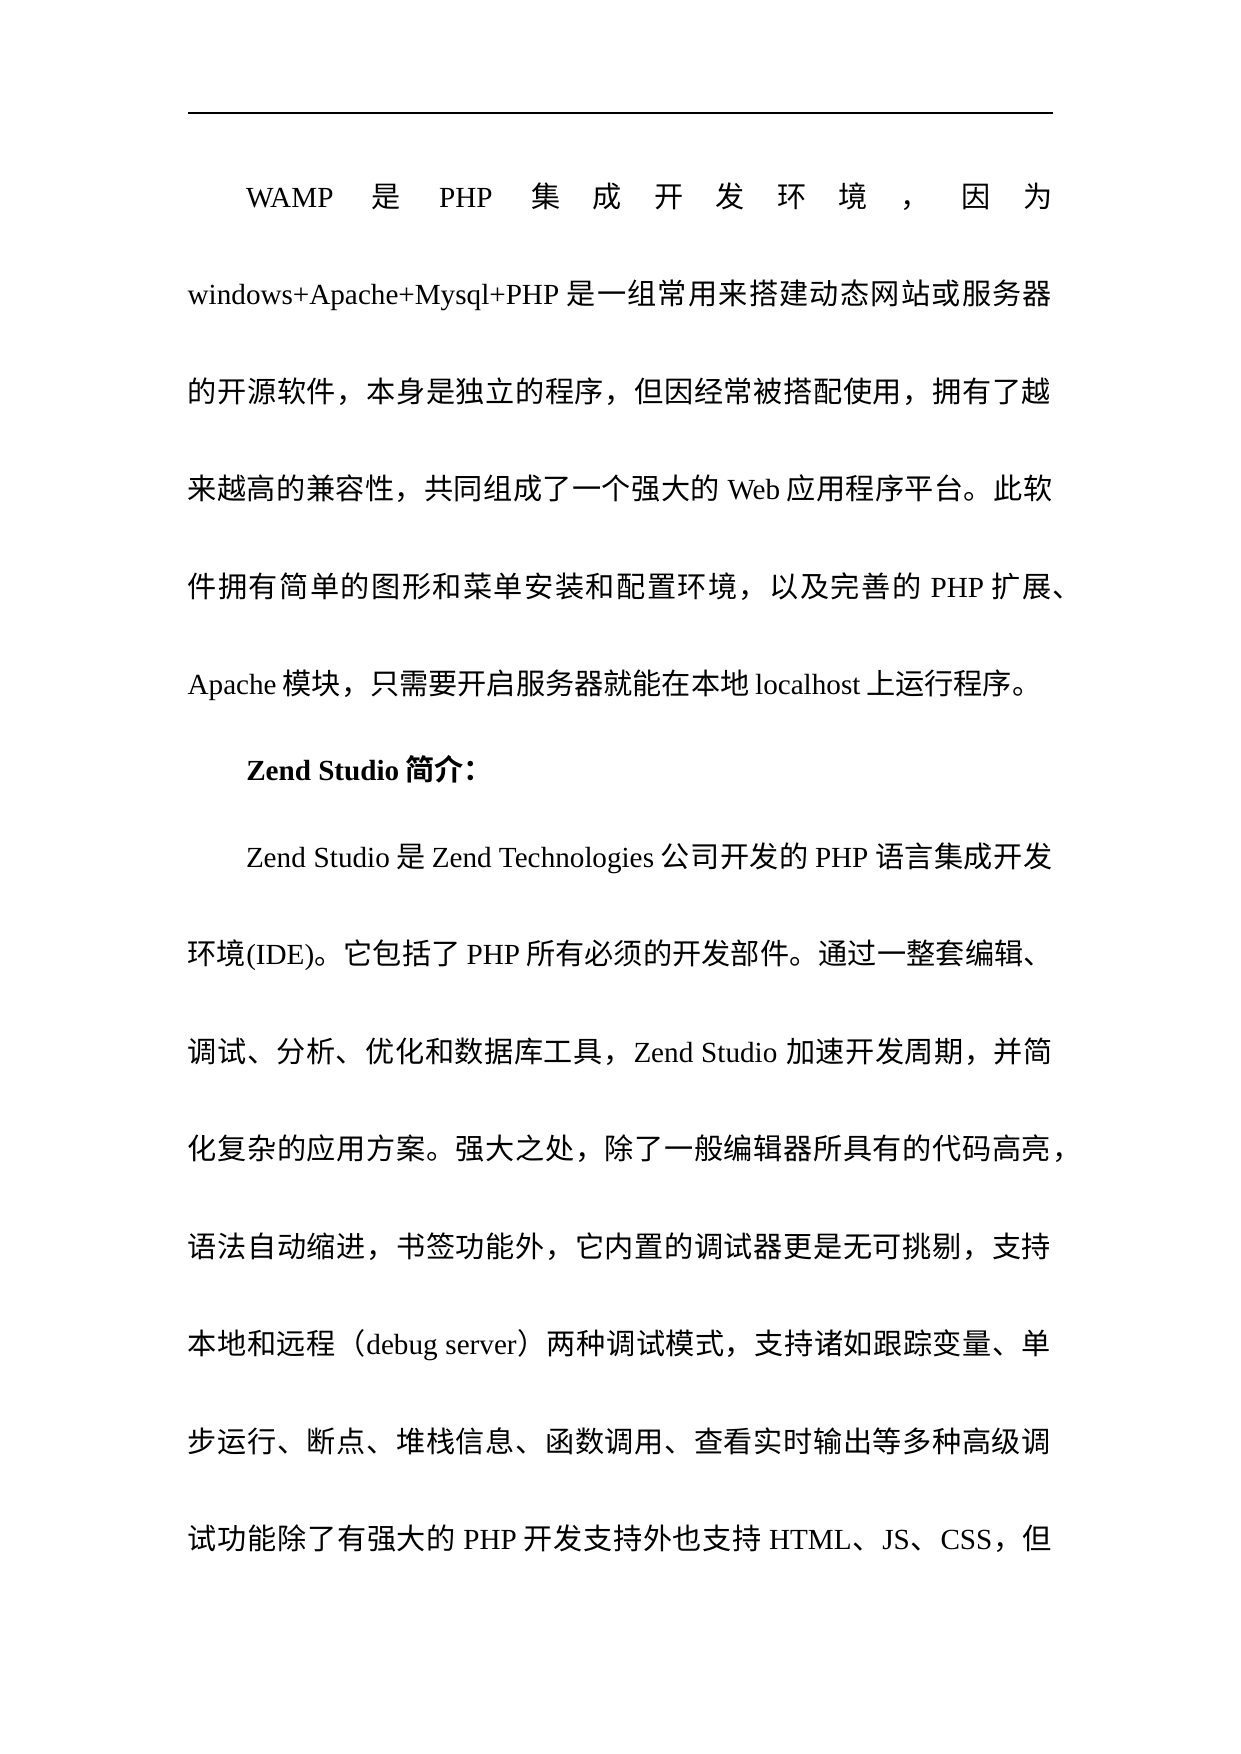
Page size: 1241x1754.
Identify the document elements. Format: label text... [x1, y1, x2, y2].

text WAMP是PHP集成开发环境，因为windows+Apache+Mysql+PHP是一组常用来搭建动态网站或服务器的开源软件，本身是独立的程序，但因经常被搭配使用，拥有了越来越高的兼容性，共同组成了一个强大的Web应用程序平台。此软件拥有简单的图形和菜单安装和配置环境，以及完善的PHP扩展、Apache模块，只需要开启服务器就能在本地localhost上运行程序。 [187, 162, 1053, 714]
text Zend Studio简介： [187, 736, 1053, 801]
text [187, 822, 1053, 1569]
